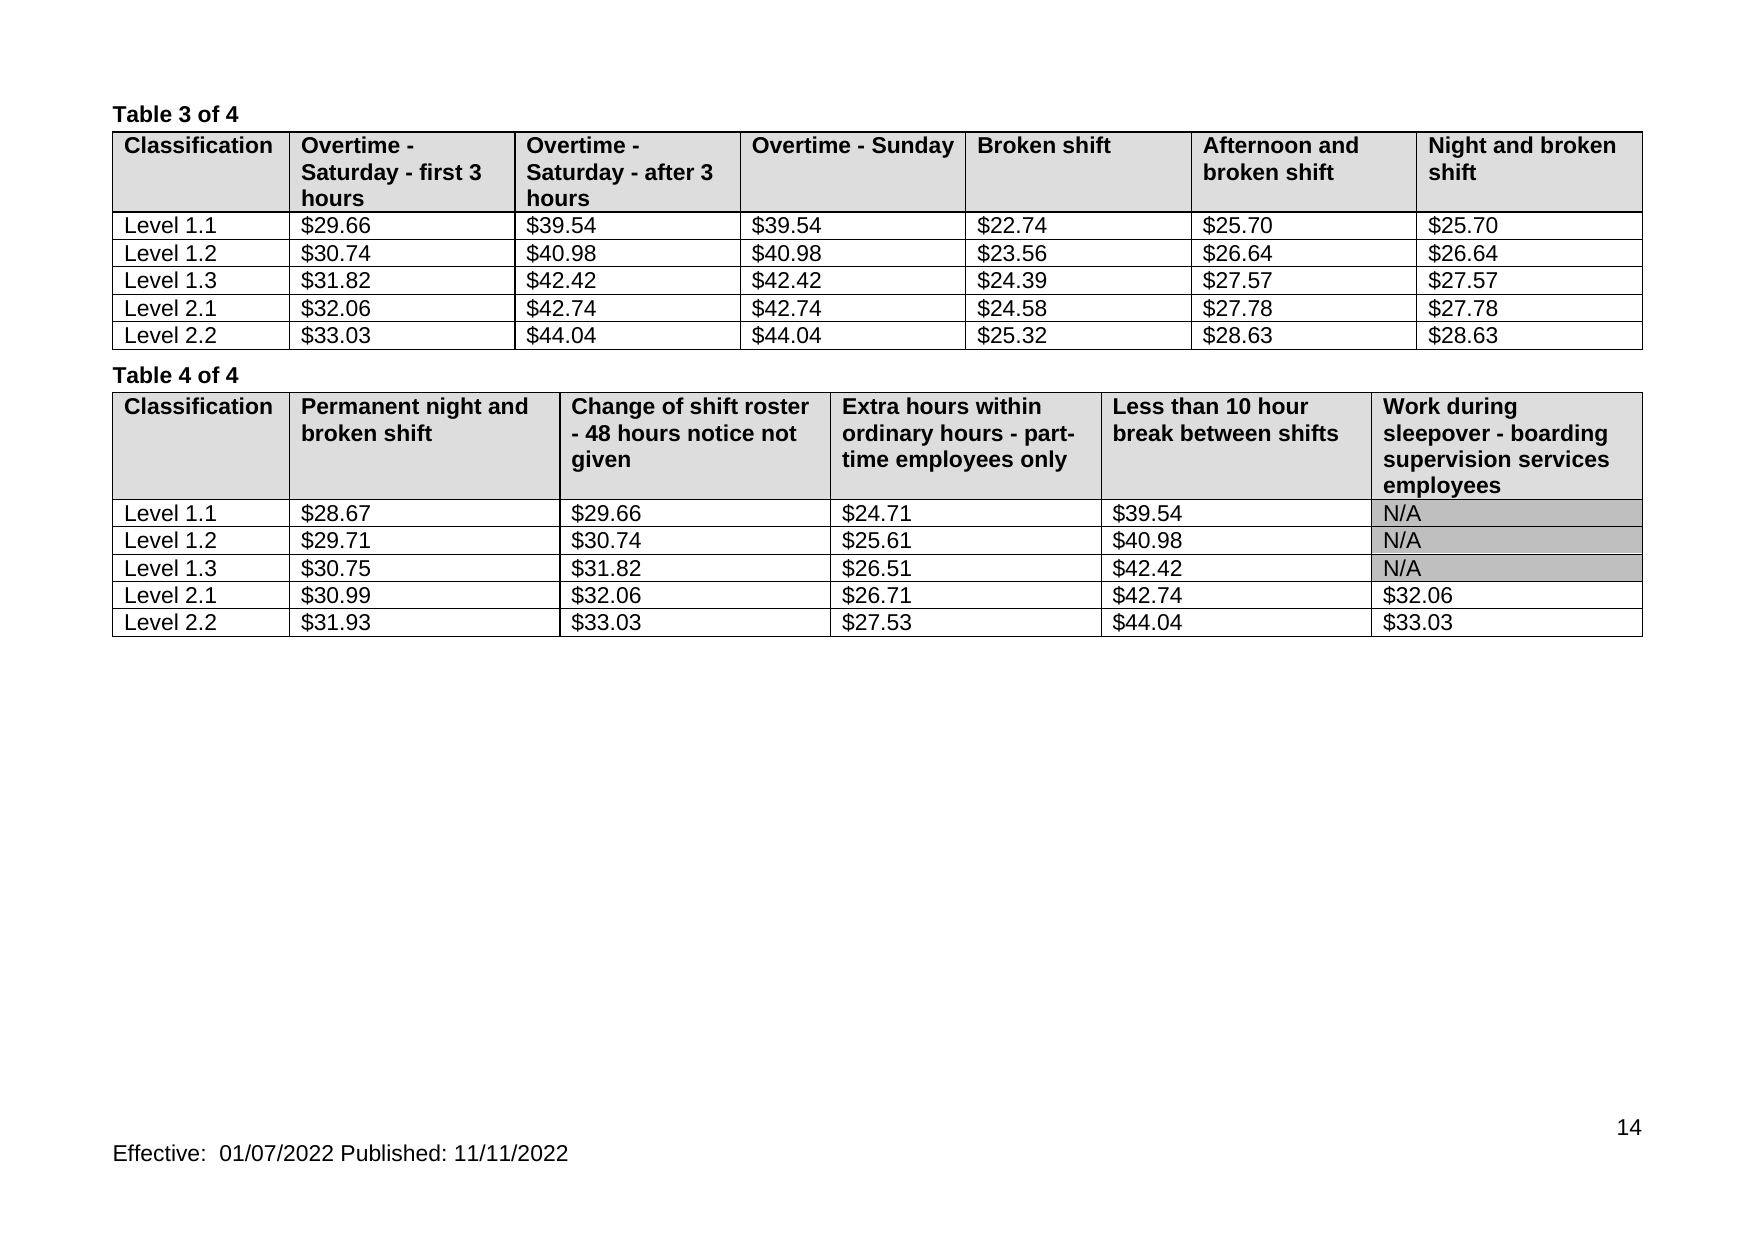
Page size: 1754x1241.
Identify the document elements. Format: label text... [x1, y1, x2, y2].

table_cell $40.98 [516, 240, 740, 266]
table_cell $42.42 [741, 267, 965, 294]
table_cell Level 1.2 [113, 527, 289, 553]
table_cell $29.66 [290, 213, 514, 239]
table_cell Level 1.3 [113, 555, 289, 581]
table_cell N/A [1372, 555, 1642, 581]
table_cell $28.67 [290, 500, 559, 526]
table_cell Level 1.3 [113, 267, 289, 294]
table_cell $39.54 [741, 213, 965, 239]
table_cell $30.74 [561, 527, 830, 553]
table_cell $42.74 [741, 295, 965, 321]
table_header Overtime - Saturday - after 3 hours [516, 133, 740, 211]
table_header Overtime - Sunday [741, 133, 965, 211]
table_cell $22.74 [966, 213, 1191, 239]
table_cell $42.42 [516, 267, 740, 294]
table_cell $30.99 [290, 582, 559, 608]
table_header Classification [113, 133, 289, 211]
table_cell $25.61 [831, 527, 1101, 553]
table_header Extra hours within ordinary hours - part-time employees only [831, 393, 1101, 499]
table_cell $33.03 [1372, 609, 1642, 636]
table_cell $32.06 [290, 295, 514, 321]
table_cell $26.64 [1417, 240, 1642, 266]
table_cell $23.56 [966, 240, 1191, 266]
table_header Overtime - Saturday - first 3 hours [290, 133, 514, 211]
table_header Less than 10 hour break between shifts [1102, 393, 1371, 499]
table_cell $39.54 [516, 213, 740, 239]
table_cell $31.82 [561, 555, 830, 581]
table_cell $30.74 [290, 240, 514, 266]
table_cell $27.53 [831, 609, 1101, 636]
table_cell $39.54 [1102, 500, 1371, 526]
table_cell $31.93 [290, 609, 559, 636]
table_cell $27.78 [1417, 295, 1642, 321]
table_cell $33.03 [561, 609, 830, 636]
text Table 4 of 4 [112, 362, 1642, 388]
table_cell $44.04 [741, 322, 965, 348]
table_cell $33.03 [290, 322, 514, 348]
table_header Broken shift [966, 133, 1191, 211]
table_cell Level 2.2 [113, 322, 289, 348]
table_header Change of shift roster - 48 hours notice not given [561, 393, 830, 499]
table_header Work during sleepover - boarding supervision services employees [1372, 393, 1642, 499]
table_cell $30.75 [290, 555, 559, 581]
table_header Classification [113, 393, 289, 499]
table_header Afternoon and broken shift [1192, 133, 1416, 211]
table_cell N/A [1372, 527, 1642, 553]
table_cell Level 1.1 [113, 500, 289, 526]
table_cell Level 1.1 [113, 213, 289, 239]
table_cell Level 2.1 [113, 295, 289, 321]
table_cell $24.39 [966, 267, 1191, 294]
table_cell $44.04 [1102, 609, 1371, 636]
table_cell $24.58 [966, 295, 1191, 321]
table_cell $29.66 [561, 500, 830, 526]
table_cell $27.57 [1417, 267, 1642, 294]
table_cell $27.57 [1192, 267, 1416, 294]
table_cell $29.71 [290, 527, 559, 553]
table_cell $32.06 [1372, 582, 1642, 608]
table_cell $42.42 [1102, 555, 1371, 581]
text Table 3 of 4 [112, 101, 1642, 127]
table_cell Level 1.2 [113, 240, 289, 266]
table_cell $25.32 [966, 322, 1191, 348]
table_cell $28.63 [1417, 322, 1642, 348]
table_cell $40.98 [741, 240, 965, 266]
table_cell $32.06 [561, 582, 830, 608]
table_cell $31.82 [290, 267, 514, 294]
table_cell $24.71 [831, 500, 1101, 526]
table_cell $44.04 [516, 322, 740, 348]
table_cell $42.74 [1102, 582, 1371, 608]
table_cell $42.74 [516, 295, 740, 321]
table_header Night and broken shift [1417, 133, 1642, 211]
table_cell $40.98 [1102, 527, 1371, 553]
table_cell $26.64 [1192, 240, 1416, 266]
table_cell $28.63 [1192, 322, 1416, 348]
table_cell Level 2.1 [113, 582, 289, 608]
table_cell $25.70 [1417, 213, 1642, 239]
table_cell N/A [1372, 500, 1642, 526]
table_cell $25.70 [1192, 213, 1416, 239]
table_cell $26.71 [831, 582, 1101, 608]
table_cell $26.51 [831, 555, 1101, 581]
table_cell Level 2.2 [113, 609, 289, 636]
table_cell $27.78 [1192, 295, 1416, 321]
table_header Permanent night and broken shift [290, 393, 559, 499]
